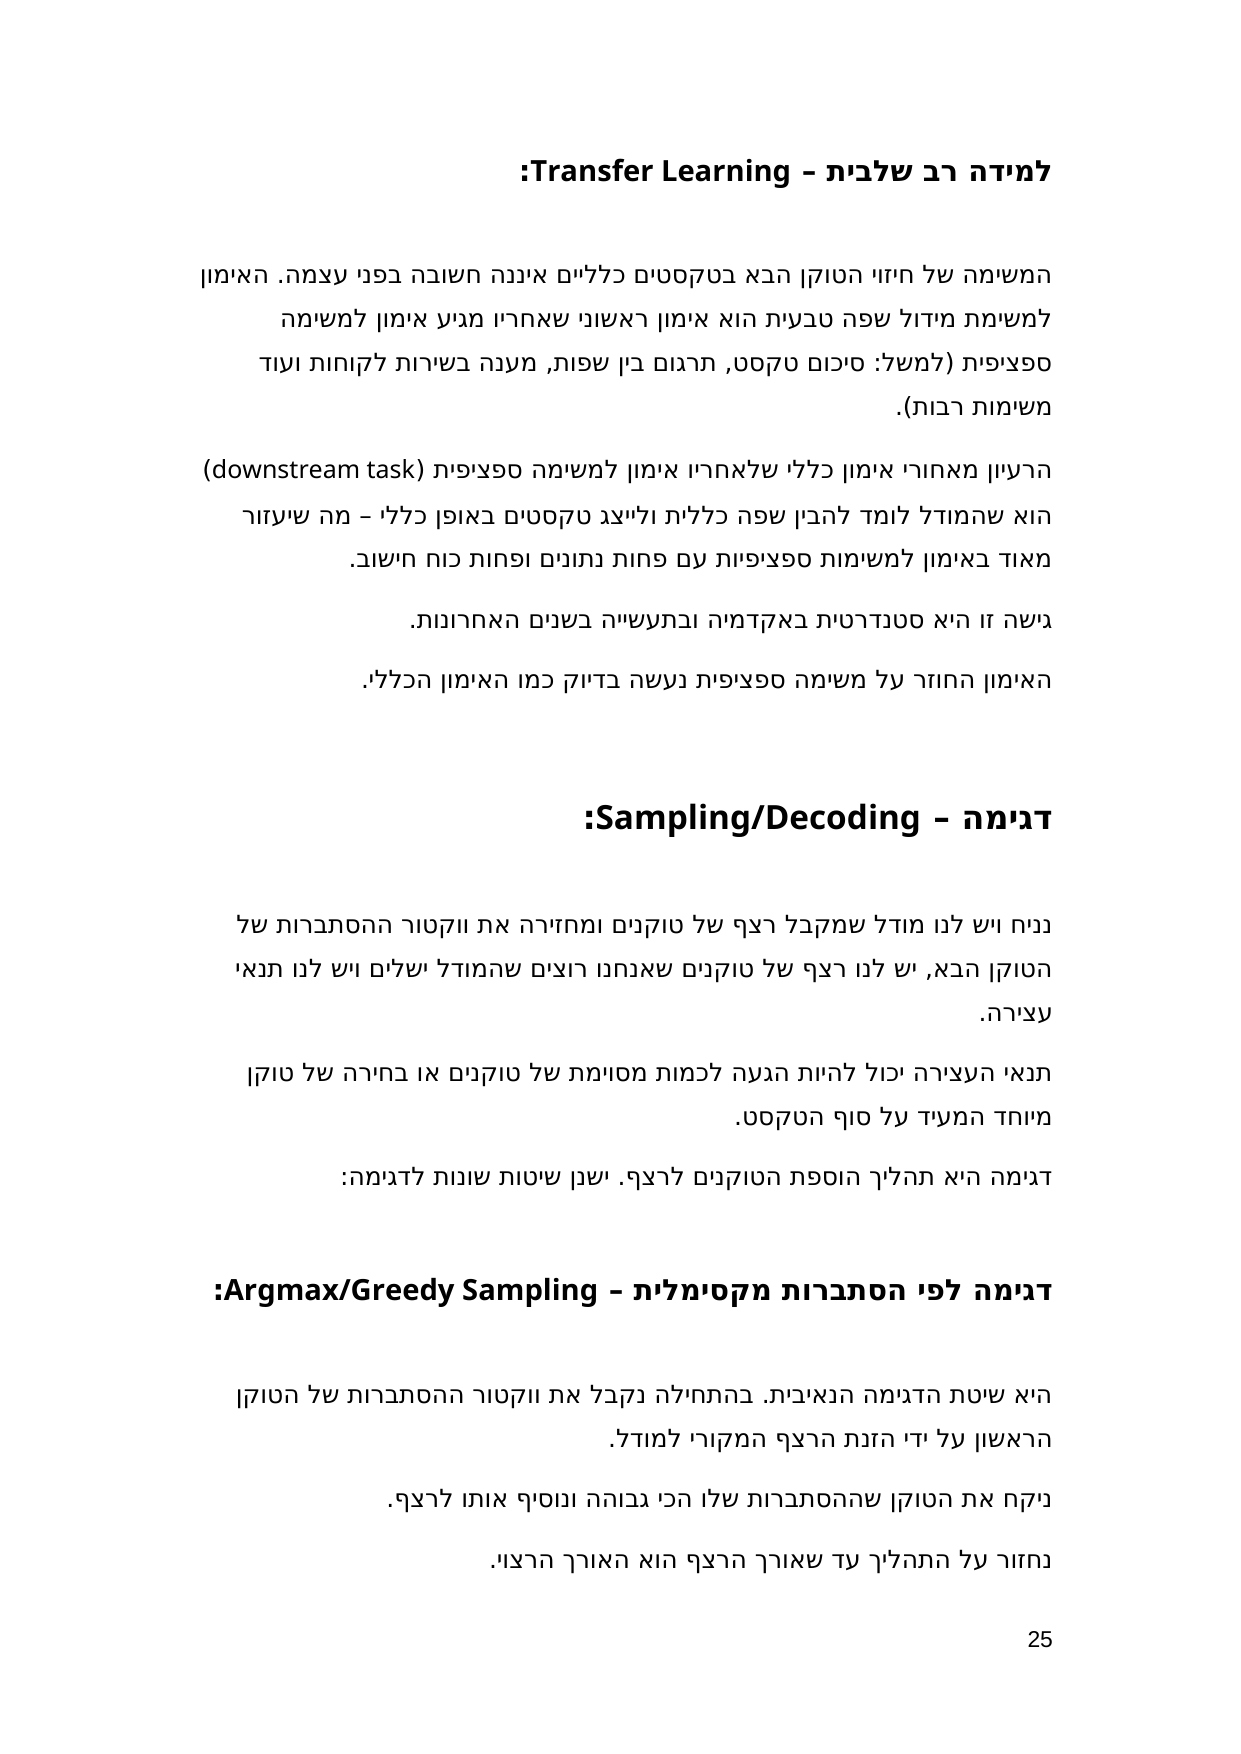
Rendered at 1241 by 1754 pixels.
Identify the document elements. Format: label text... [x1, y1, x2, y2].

text הרעיון מאחורי אימון כללי שלאחריו אימון למשימה ספציפית (downstream task) הוא שהמודל לומד להבין שפה כללית ולייצג טקסטים באופן כללי – מה שיעזור מאוד באימון למשימות ספציפיות עם פחות נתונים ופחות כוח חישוב. [187, 452, 1053, 574]
text גישה זו היא סטנדרטית באקדמיה ובתעשייה בשנים האחרונות. [187, 605, 1053, 634]
text למידה רב שלבית – Transfer Learning: [187, 150, 1053, 190]
text תנאי העצירה יכול להיות הגעה לכמות מסוימת של טוקנים או בחירה של טוקן מיוחד המעיד על סוף הטקסט. [187, 1058, 1053, 1131]
text היא שיטת הדגימה הנאיבית. בהתחילה נקבל את ווקטור ההסתברות של הטוקן הראשון על ידי הזנת הרצף המקורי למודל. [187, 1380, 1053, 1453]
text דגימה לפי הסתברות מקסימלית – Argmax/Greedy Sampling: [187, 1270, 1053, 1309]
text המשימה של חיזוי הטוקן הבא בטקסטים כלליים איננה חשובה בפני עצמה. האימון למשימת מידול שפה טבעית הוא אימון ראשוני שאחריו מגיע אימון למשימה ספציפית (למשל: סיכום טקסט, תרגום בין שפות, מענה בשירות לקוחות ועוד משימות רבות). [187, 261, 1053, 421]
text האימון החוזר על משימה ספציפית נעשה בדיוק כמו האימון הכללי. [187, 665, 1053, 694]
text נניח ויש לנו מודל שמקבל רצף של טוקנים ומחזירה את ווקטור ההסתברות של הטוקן הבא, יש לנו רצף של טוקנים שאנחנו רוצים שהמודל ישלים ויש לנו תנאי עצירה. [187, 910, 1053, 1027]
text ניקח את הטוקן שההסתברות שלו הכי גבוהה ונוסיף אותו לרצף. [187, 1484, 1053, 1513]
text דגימה – Sampling/Decoding: [187, 793, 1053, 839]
text נחזור על התהליך עד שאורך הרצף הוא האורך הרצוי. [187, 1545, 1053, 1574]
text דגימה היא תהליך הוספת הטוקנים לרצף. ישנן שיטות שונות לדגימה: [187, 1162, 1053, 1191]
